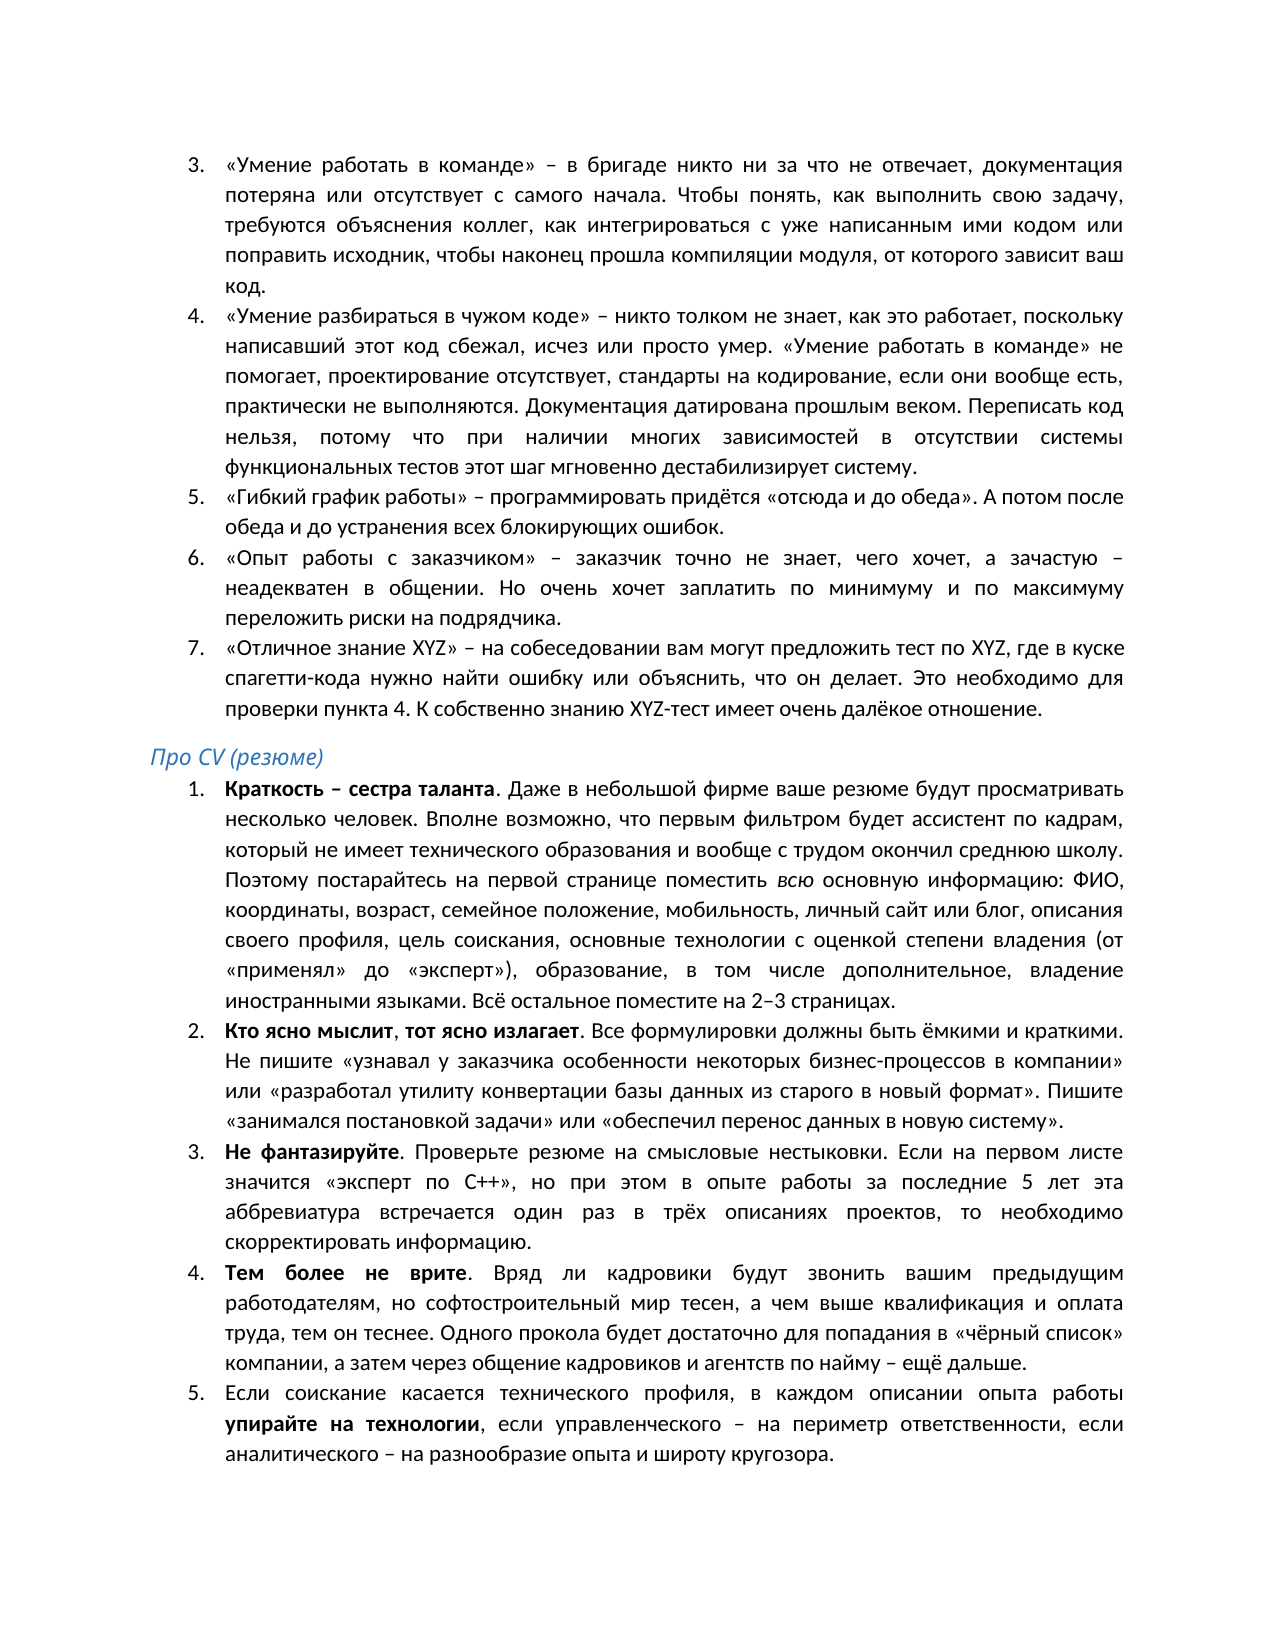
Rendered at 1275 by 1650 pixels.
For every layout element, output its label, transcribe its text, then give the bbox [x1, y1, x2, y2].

list Краткость – сестра таланта. Даже в небольшой фирме ваше резюме будут просматривать несколько человек. Вполне возможно, что первым фильтром будет ассистент по кадрам, который не имеет технического образования и вообще с трудом окончил среднюю школу. Поэтому постарайтесь на первой странице поместить всю основную информацию: ФИО, координаты, возраст, семейное положение, мобильность, личный сайт или блог, описания своего профиля, цель соискания, основные технологии с оценкой степени владения (от «применял» до «эксперт»), образование, в том числе дополнительное, владение иностранными языками. Всё остальное поместите на 2–3 страницах. [187, 774, 1125, 1014]
list «Отличное знание XYZ» – на собеседовании вам могут предложить тест по XYZ, где в куске спагетти-кода нужно найти ошибку или объяснить, что он делает. Это необходимо для проверки пункта 4. К собственно знанию XYZ-тест имеет очень далёкое отношение. [187, 633, 1125, 722]
list Кто ясно мыслит, тот ясно излагает. Все формулировки должны быть ёмкими и краткими. Не пишите «узнавал у заказчика особенности некоторых бизнес-процессов в компании» или «разработал утилиту конвертации базы данных из старого в новый формат». Пишите «занимался постановкой задачи» или «обеспечил перенос данных в новую систему». [187, 1016, 1125, 1135]
list «Гибкий график работы» – программировать придётся «отсюда и до обеда». А потом после обеда и до устранения всех блокирующих ошибок. [187, 482, 1125, 541]
list «Умение разбираться в чужом коде» – никто толком не знает, как это работает, поскольку написавший этот код сбежал, исчез или просто умер. «Умение работать в команде» не помогает, проектирование отсутствует, стандарты на кодирование, если они вообще есть, практически не выполняются. Документация датирована прошлым веком. Переписать код нельзя, потому что при наличии многих зависимостей в отсутствии системы функциональных тестов этот шаг мгновенно дестабилизирует систему. [187, 301, 1125, 480]
list «Умение работать в команде» – в бригаде никто ни за что не отвечает, документация потеряна или отсутствует с самого начала. Чтобы понять, как выполнить свою задачу, требуются объяснения коллег, как интегрироваться с уже написанным ими кодом или поправить исходник, чтобы наконец прошла компиляции модуля, от которого зависит ваш код. [187, 150, 1125, 299]
list Не фантазируйте. Проверьте резюме на смысловые нестыковки. Если на первом листе значится «эксперт по C++», но при этом в опыте работы за последние 5 лет эта аббревиатура встречается один раз в трёх описаниях проектов, то необходимо скорректировать информацию. [187, 1137, 1125, 1256]
list Тем более не врите. Вряд ли кадровики будут звонить вашим предыдущим работодателям, но софтостроительный мир тесен, а чем выше квалификация и оплата труда, тем он теснее. Одного прокола будет достаточно для попадания в «чёрный список» компании, а затем через общение кадровиков и агентств по найму – ещё дальше. [187, 1258, 1125, 1376]
list «Опыт работы с заказчиком» – заказчик точно не знает, чего хочет, а зачастую – неадекватен в общении. Но очень хочет заплатить по минимуму и по максимуму переложить риски на подрядчика. [187, 543, 1125, 631]
subtitle Про CV (резюме) [150, 741, 1125, 772]
list Если соискание касается технического профиля, в каждом описании опыта работы упирайте на технологии, если управленческого – на периметр ответственности, если аналитического – на разнообразие опыта и широту кругозора. [187, 1378, 1125, 1467]
